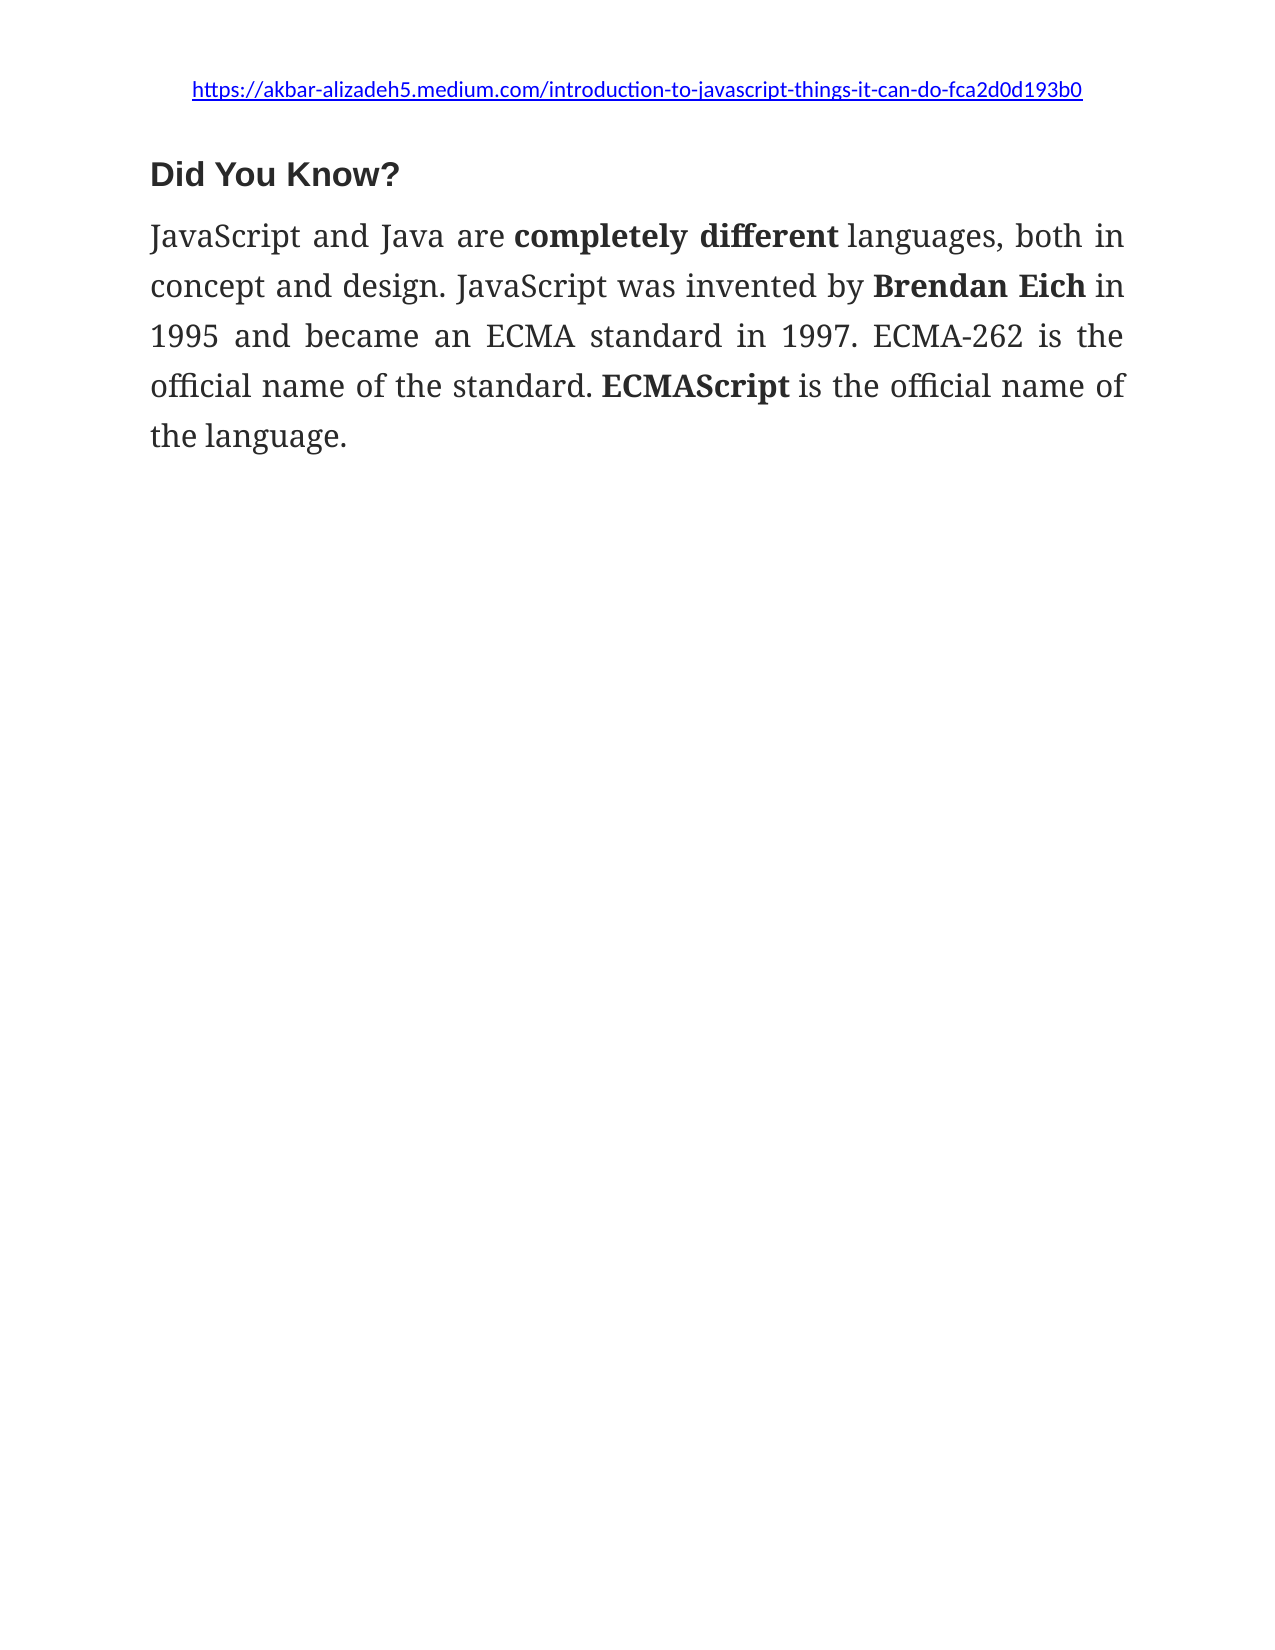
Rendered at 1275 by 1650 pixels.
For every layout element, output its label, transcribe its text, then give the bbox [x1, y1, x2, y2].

text JavaScript and Java are completely different languages, both in concept and design. JavaScript was invented by Brendan Eich in 1995 and became an ECMA standard in 1997. ECMA-262 is the official name of the standard. ECMAScript is the official name of the language. [150, 206, 1125, 456]
text Did You Know? [150, 150, 1125, 194]
